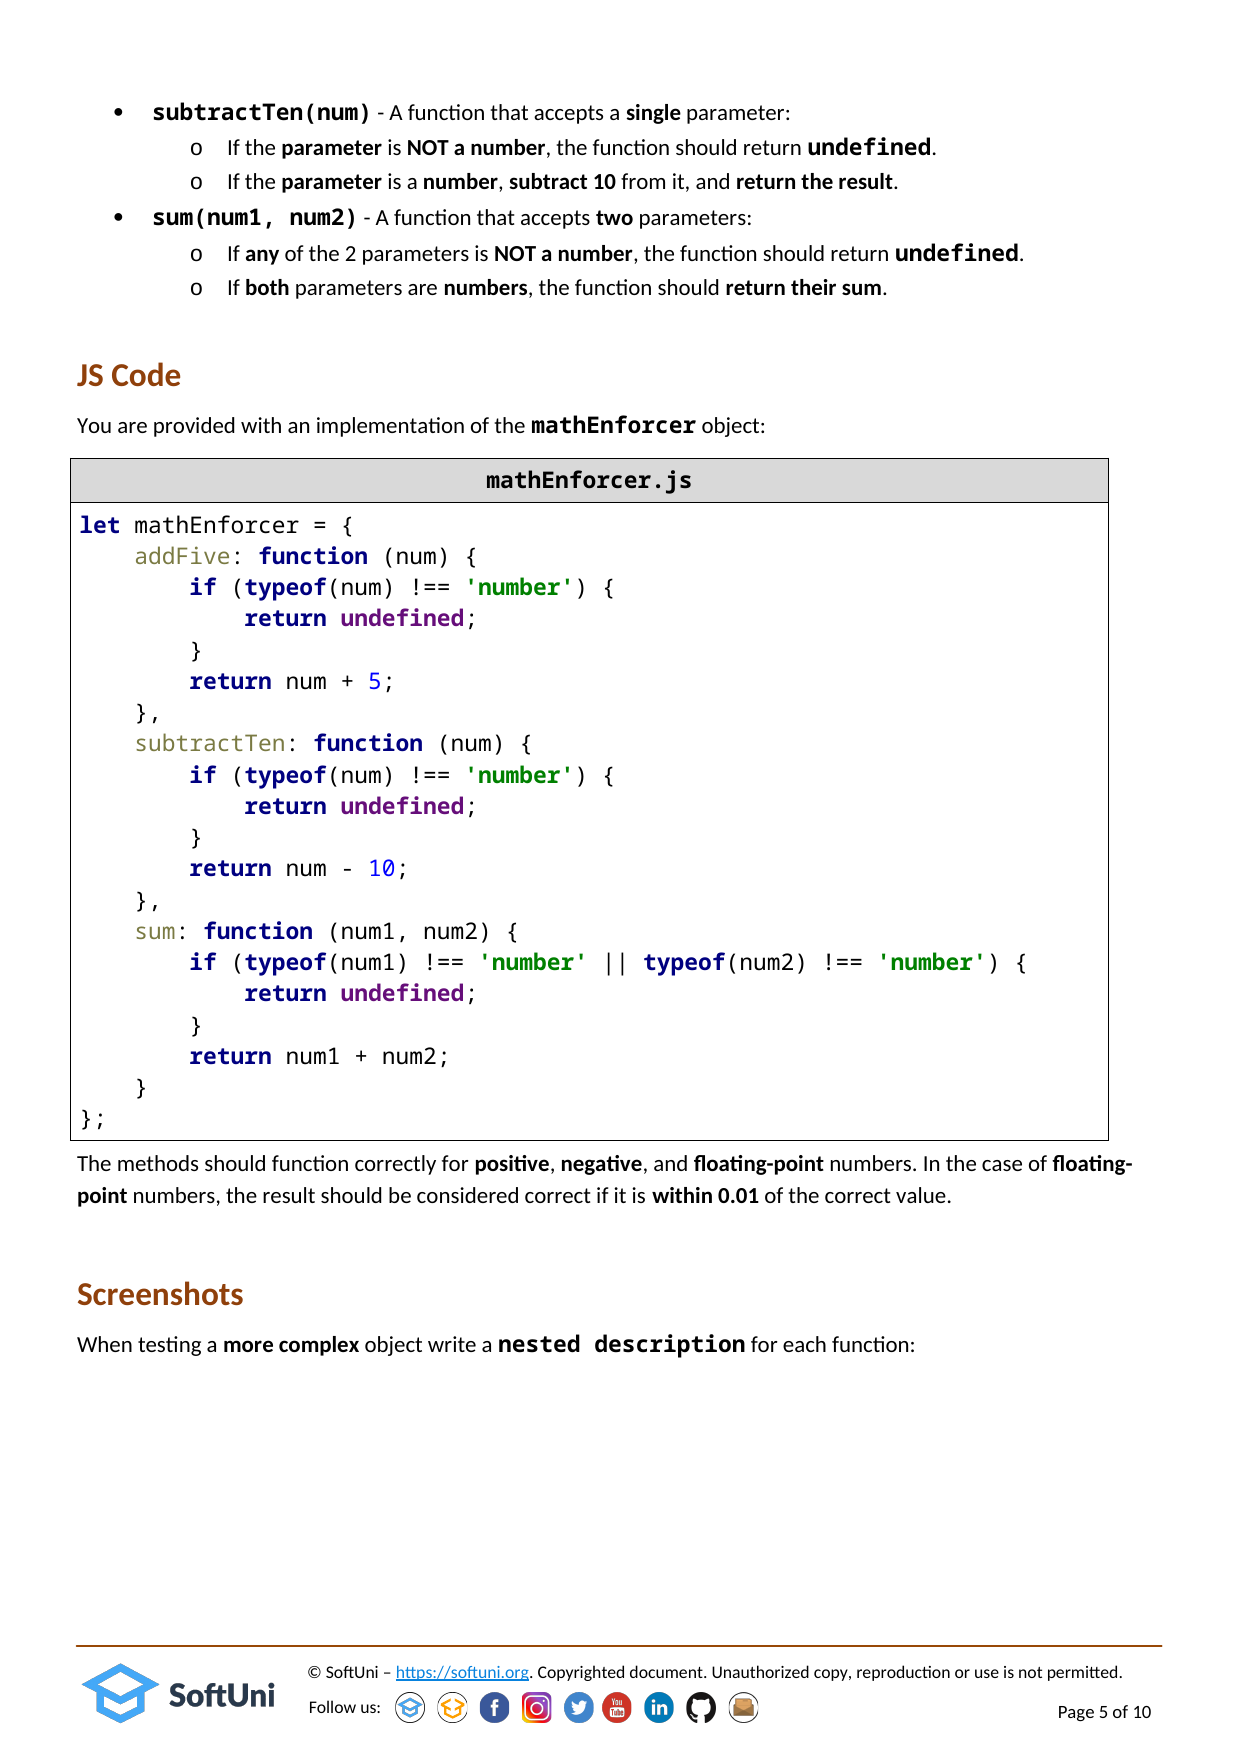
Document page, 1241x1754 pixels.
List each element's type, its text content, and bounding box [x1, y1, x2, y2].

subtitle JS Code [77, 354, 1163, 395]
picture [395, 1692, 425, 1723]
picture [644, 1714, 653, 1723]
picture [686, 1692, 716, 1723]
list If any of the 2 parameters is NOT a number, the function should return undefined. [189, 237, 1163, 268]
picture [75, 1658, 281, 1729]
picture [522, 1692, 552, 1723]
list If the parameter is a number, subtract 10 from it, and return the result. [189, 167, 1163, 197]
list If both parameters are numbers, the function should return their sum. [189, 273, 1163, 302]
picture [665, 1692, 674, 1701]
subtitle Screenshots [77, 1273, 1163, 1314]
list subtractTen(num) - A function that accepts a single parameter: [114, 95, 1163, 127]
picture [564, 1692, 594, 1723]
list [189, 131, 1163, 163]
table_header mathEnforcer.js [71, 459, 1108, 502]
picture [644, 1692, 653, 1701]
list sum(num1, num2) - A function that accepts two parameters: [114, 201, 1163, 232]
picture [602, 1692, 632, 1723]
table_cell let mathEnforcer = { addFive: function (num) { if (typeof(num) !== 'number') { return undefined; } return num + 5; }, subtractTen: function (num) { if (typeof(num) !== 'number') { return undefined; } return num - 10; }, sum: function (num1, num2) { if (typeof(num1) !== 'number' || typeof(num2) !== 'number') { return undefined; } return num1 + num2; } }; [71, 503, 1108, 1139]
picture [665, 1714, 674, 1723]
picture [728, 1692, 759, 1723]
picture [437, 1692, 468, 1723]
text The methods should function correctly for positive, negative, and floating-point numbers. In the case of floating-point numbers, the result should be considered correct if it is within 0.01 of the correct value. [77, 1149, 1163, 1209]
text You are provided with an implementation of the mathEnforcer object: [77, 409, 1163, 440]
picture [658, 1705, 667, 1714]
picture [479, 1692, 510, 1723]
text When testing a more complex object write a nested description for each function: [77, 1328, 1163, 1360]
